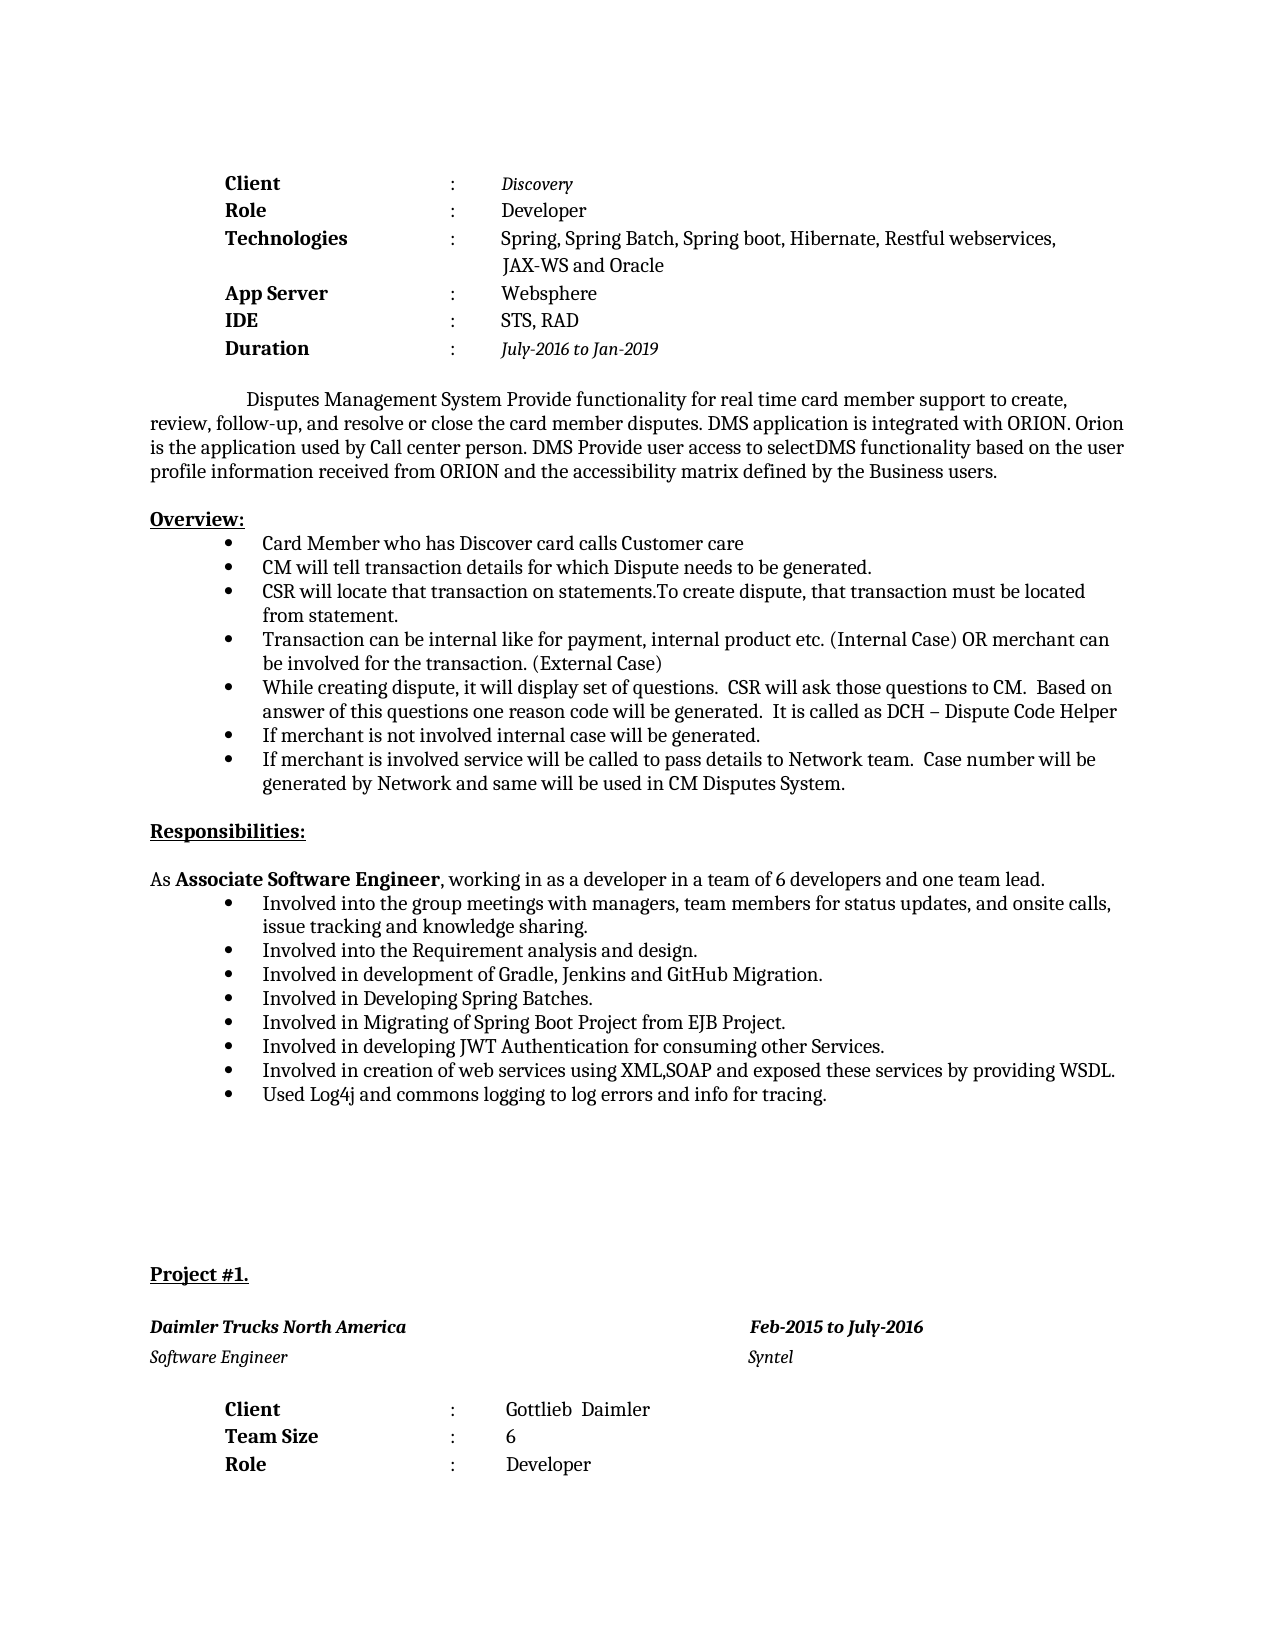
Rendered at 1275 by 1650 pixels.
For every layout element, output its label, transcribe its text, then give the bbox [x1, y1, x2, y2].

list If merchant is not involved internal case will be generated. [225, 723, 1125, 747]
list Used Log4j and commons logging to log errors and info for tracing. [225, 1083, 1125, 1107]
list CM will tell transaction details for which Dispute needs to be generated. [225, 556, 1125, 580]
text As Associate Software Engineer, working in as a developer in a team of 6 developers and one team lead. [150, 867, 1125, 891]
text IDE : STS, RAD [150, 309, 1125, 333]
list Card Member who has Discover card calls Customer care [225, 532, 1125, 556]
list Involved in Migrating of Spring Boot Project from EJB Project. [225, 1011, 1125, 1035]
text Duration : July-2016 to Jan-2019 [150, 337, 1125, 361]
list Involved in creation of web services using XML,SOAP and exposed these services by providing WSDL. [225, 1059, 1125, 1083]
text Responsibilities: [150, 819, 1125, 843]
text JAX-WS and Oracle [150, 254, 1125, 278]
list If merchant is involved service will be called to pass details to Network team. Case number will be generated by Network and same will be used in CM Disputes System. [225, 747, 1125, 795]
list Involved into the Requirement analysis and design. [225, 939, 1125, 963]
text Daimler Trucks North America Feb-2015 to July-2016 [150, 1316, 1125, 1338]
list Transaction can be internal like for payment, internal product etc. (Internal Case) OR merchant can be involved for the transaction. (External Case) [225, 628, 1125, 676]
list Involved in development of Gradle, Jenkins and GitHub Migration. [225, 963, 1125, 987]
text Team Size : 6 [150, 1425, 1125, 1449]
text Role : Developer [150, 1453, 1125, 1477]
text Client : Gottlieb Daimler [150, 1398, 1125, 1422]
list CSR will locate that transaction on statements.To create dispute, that transaction must be located from statement. [225, 580, 1125, 628]
text Technologies : Spring, Spring Batch, Spring boot, Hibernate, Restful webservices, [150, 227, 1125, 251]
text Software Engineer Syntel [150, 1346, 1125, 1368]
text Role : Developer [150, 199, 1125, 223]
text Client : Discovery [150, 172, 1125, 196]
text App Server : Websphere [150, 282, 1125, 306]
text Overview: [150, 508, 1125, 532]
text Disputes Management System Provide functionality for real time card member support to create, review, follow-up, and resolve or close the card member disputes. DMS application is integrated with ORION. Orion is the application used by Call center person. DMS Provide user access to selectDMS functionality based on the user profile information received from ORION and the accessibility matrix defined by the Business users. [150, 388, 1125, 484]
text Project #1. [150, 1262, 1125, 1286]
list Involved in Developing Spring Batches. [225, 987, 1125, 1011]
list Involved in developing JWT Authentication for consuming other Services. [225, 1035, 1125, 1059]
list While creating dispute, it will display set of questions. CSR will ask those questions to CM. Based on answer of this questions one reason code will be generated. It is called as DCH – Dispute Code Helper [225, 676, 1125, 723]
list Involved into the group meetings with managers, team members for status updates, and onsite calls, issue tracking and knowledge sharing. [225, 891, 1125, 939]
